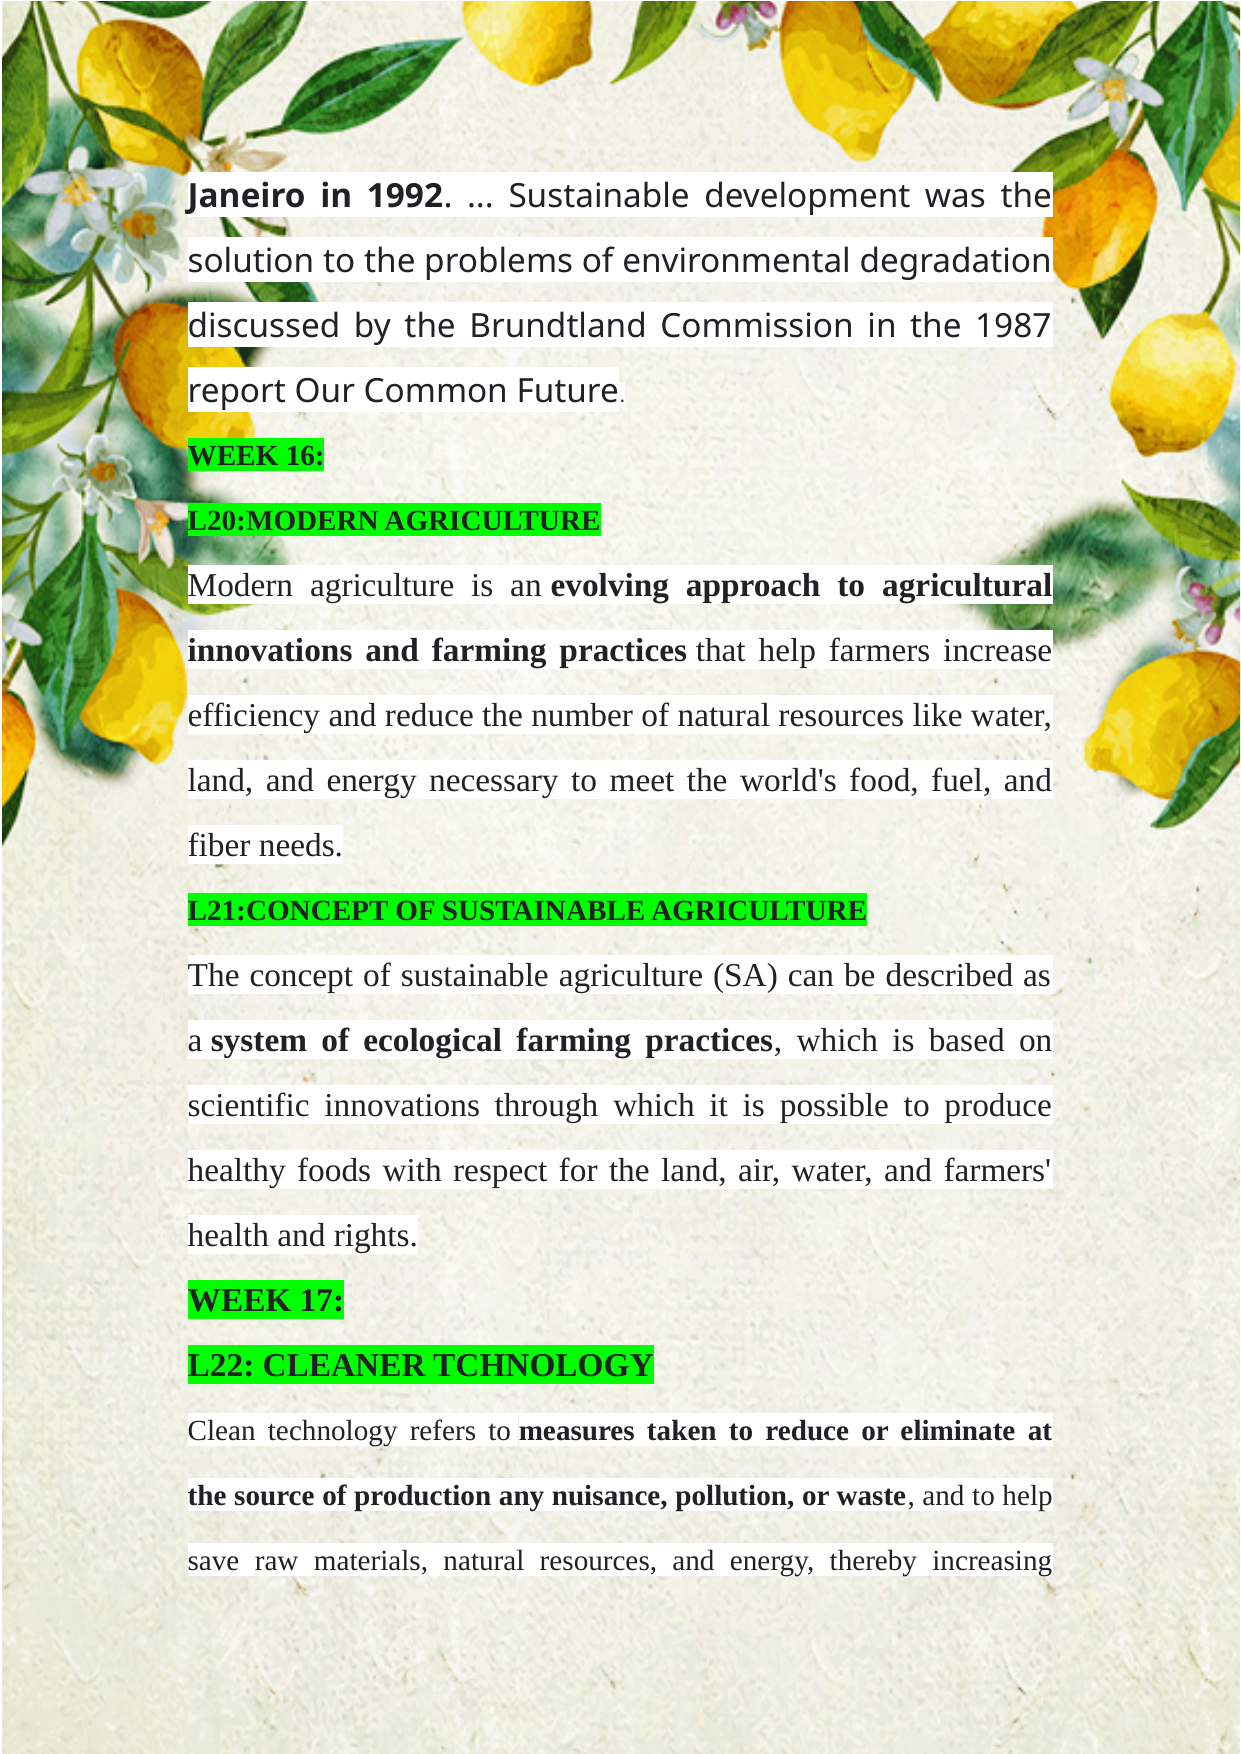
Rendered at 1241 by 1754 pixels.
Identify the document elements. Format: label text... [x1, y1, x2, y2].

text WEEK 16: [187, 422, 1053, 487]
text Modern agriculture is an evolving approach to agricultural innovations and farming practices that help farmers increase efficiency and reduce the number of natural resources like water, land, and energy necessary to meet the world's food, fuel, and fiber needs. [187, 552, 1053, 877]
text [187, 162, 1053, 210]
text L21:CONCEPT OF SUSTAINABLE AGRICULTURE [187, 877, 1053, 942]
picture [2, 1, 1241, 1754]
text The concept of sustainable agriculture (SA) can be described as a system of ecological farming practices, which is based on scientific innovations through which it is possible to produce healthy foods with respect for the land, air, water, and farmers' health and rights. [187, 942, 1053, 1158]
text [187, 1493, 1053, 1592]
text L20:MODERN AGRICULTURE [187, 487, 1053, 552]
text WEEK 17: [187, 1267, 1053, 1332]
text L22: CLEANER TCHNOLOGY [187, 1332, 1053, 1397]
text The concept of sustainable agriculture (SA) can be described as a system of ecological farming practices, which is based on scientific innovations through which it is possible to produce healthy foods with respect for the land, air, water, and farmers' health and rights. [187, 1159, 1053, 1267]
